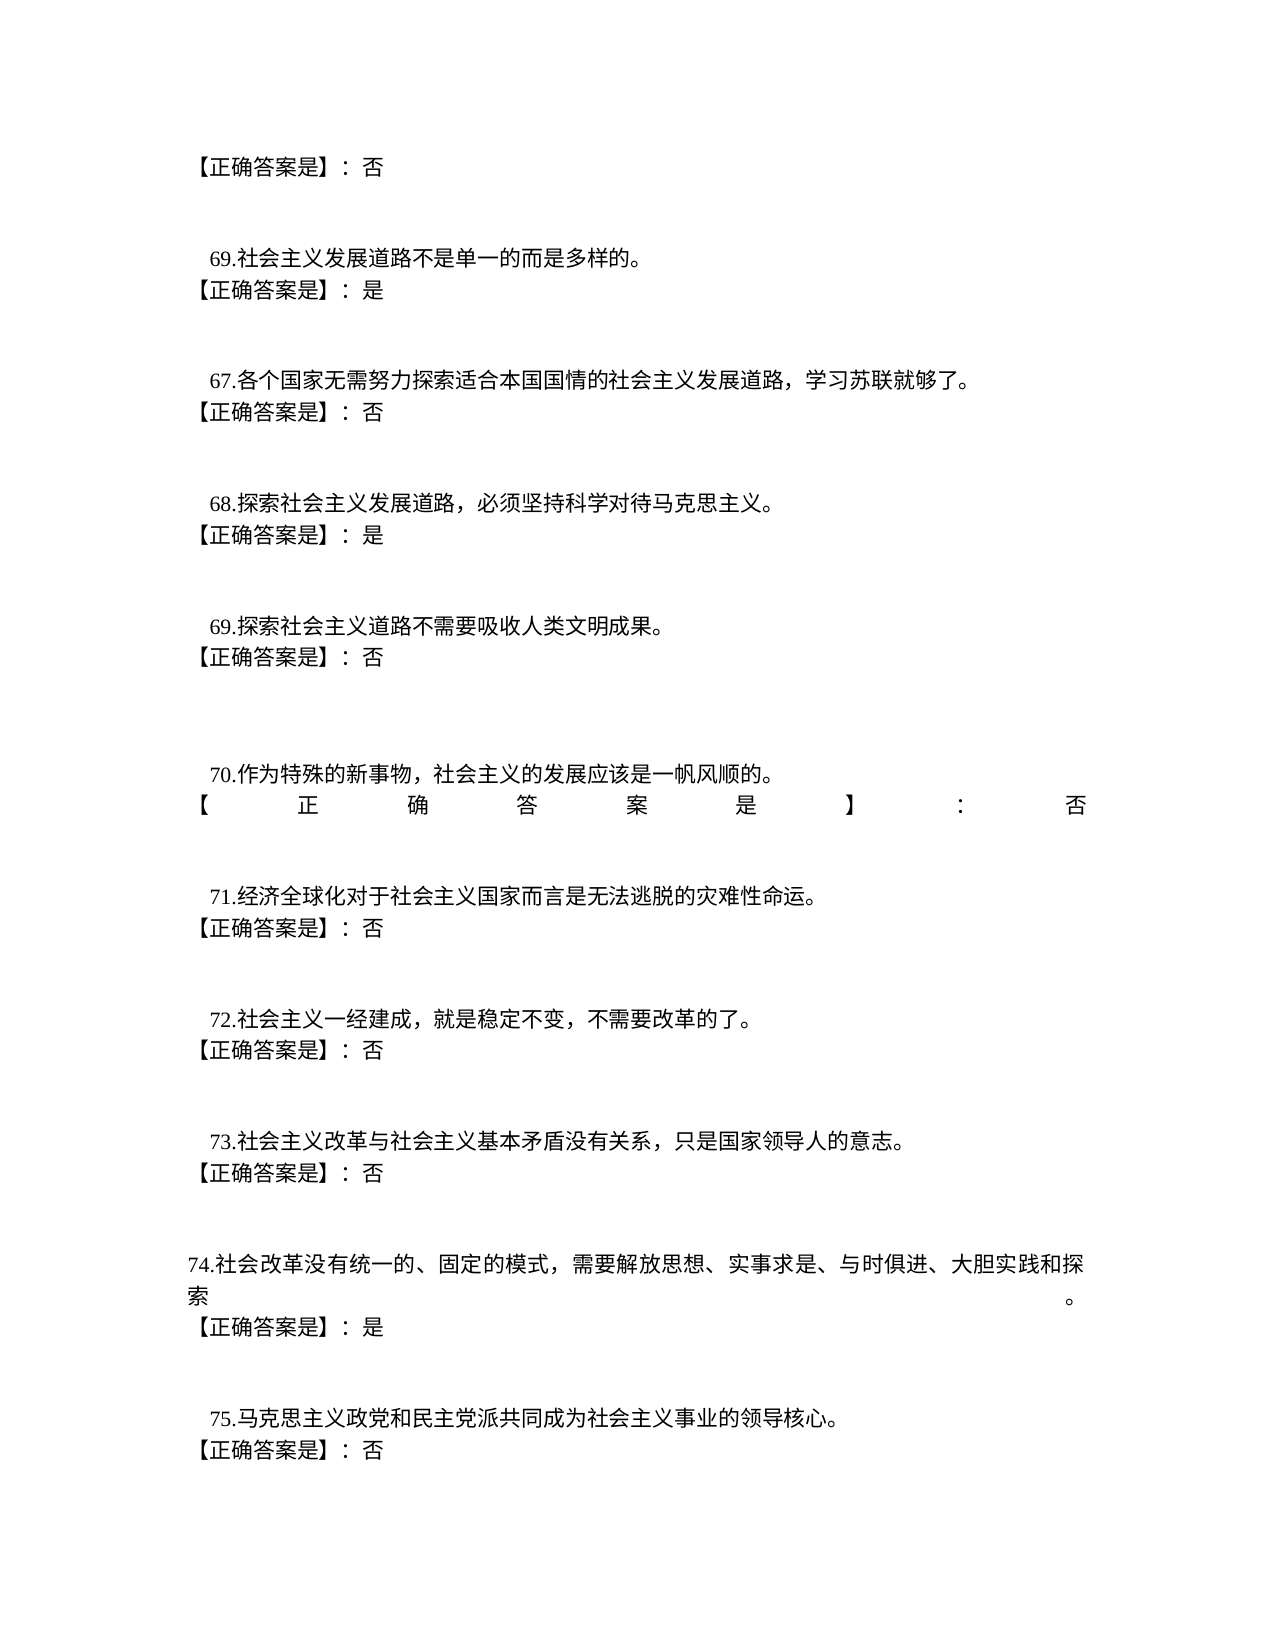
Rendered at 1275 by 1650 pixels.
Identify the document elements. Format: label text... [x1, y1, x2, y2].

text 【正确答案是】：否 [187, 911, 1087, 942]
text 75.马克思主义政党和民主党派共同成为社会主义事业的领导核心。 [209, 1376, 1087, 1433]
text 【正确答案是】：否 [187, 1156, 1087, 1188]
text 71.经济全球化对于社会主义国家而言是无法逃脱的灾难性命运。 [209, 854, 1087, 911]
text 69.社会主义发展道路不是单一的而是多样的。 [209, 216, 1087, 273]
text 【正确答案是】：否 [187, 1433, 1087, 1464]
text 【正确答案是】：否 [187, 150, 1087, 182]
text 69.探索社会主义道路不需要吸收人类文明成果。 [209, 583, 1087, 640]
text 【正确答案是】：是 [187, 518, 1087, 549]
text 67.各个国家无需努力探索适合本国国情的社会主义发展道路，学习苏联就够了。 [209, 338, 1087, 395]
text 68.探索社会主义发展道路，必须坚持科学对待马克思主义。 [209, 461, 1087, 518]
text 70.作为特殊的新事物，社会主义的发展应该是一帆风顺的。 [209, 706, 1087, 788]
text 【正确答案是】：否 [187, 788, 1087, 854]
text 【正确答案是】：否 [187, 640, 1087, 672]
text 【正确答案是】：否 [187, 395, 1087, 427]
text 72.社会主义一经建成，就是稳定不变，不需要改革的了。 [209, 977, 1087, 1033]
text 74.社会改革没有统一的、固定的模式，需要解放思想、实事求是、与时俱进、大胆实践和探索。 【正确答案是】：是 [187, 1247, 1087, 1342]
text 73.社会主义改革与社会主义基本矛盾没有关系，只是国家领导人的意志。 [209, 1099, 1087, 1156]
text 【正确答案是】：否 [187, 1033, 1087, 1065]
text 【正确答案是】：是 [187, 273, 1087, 304]
